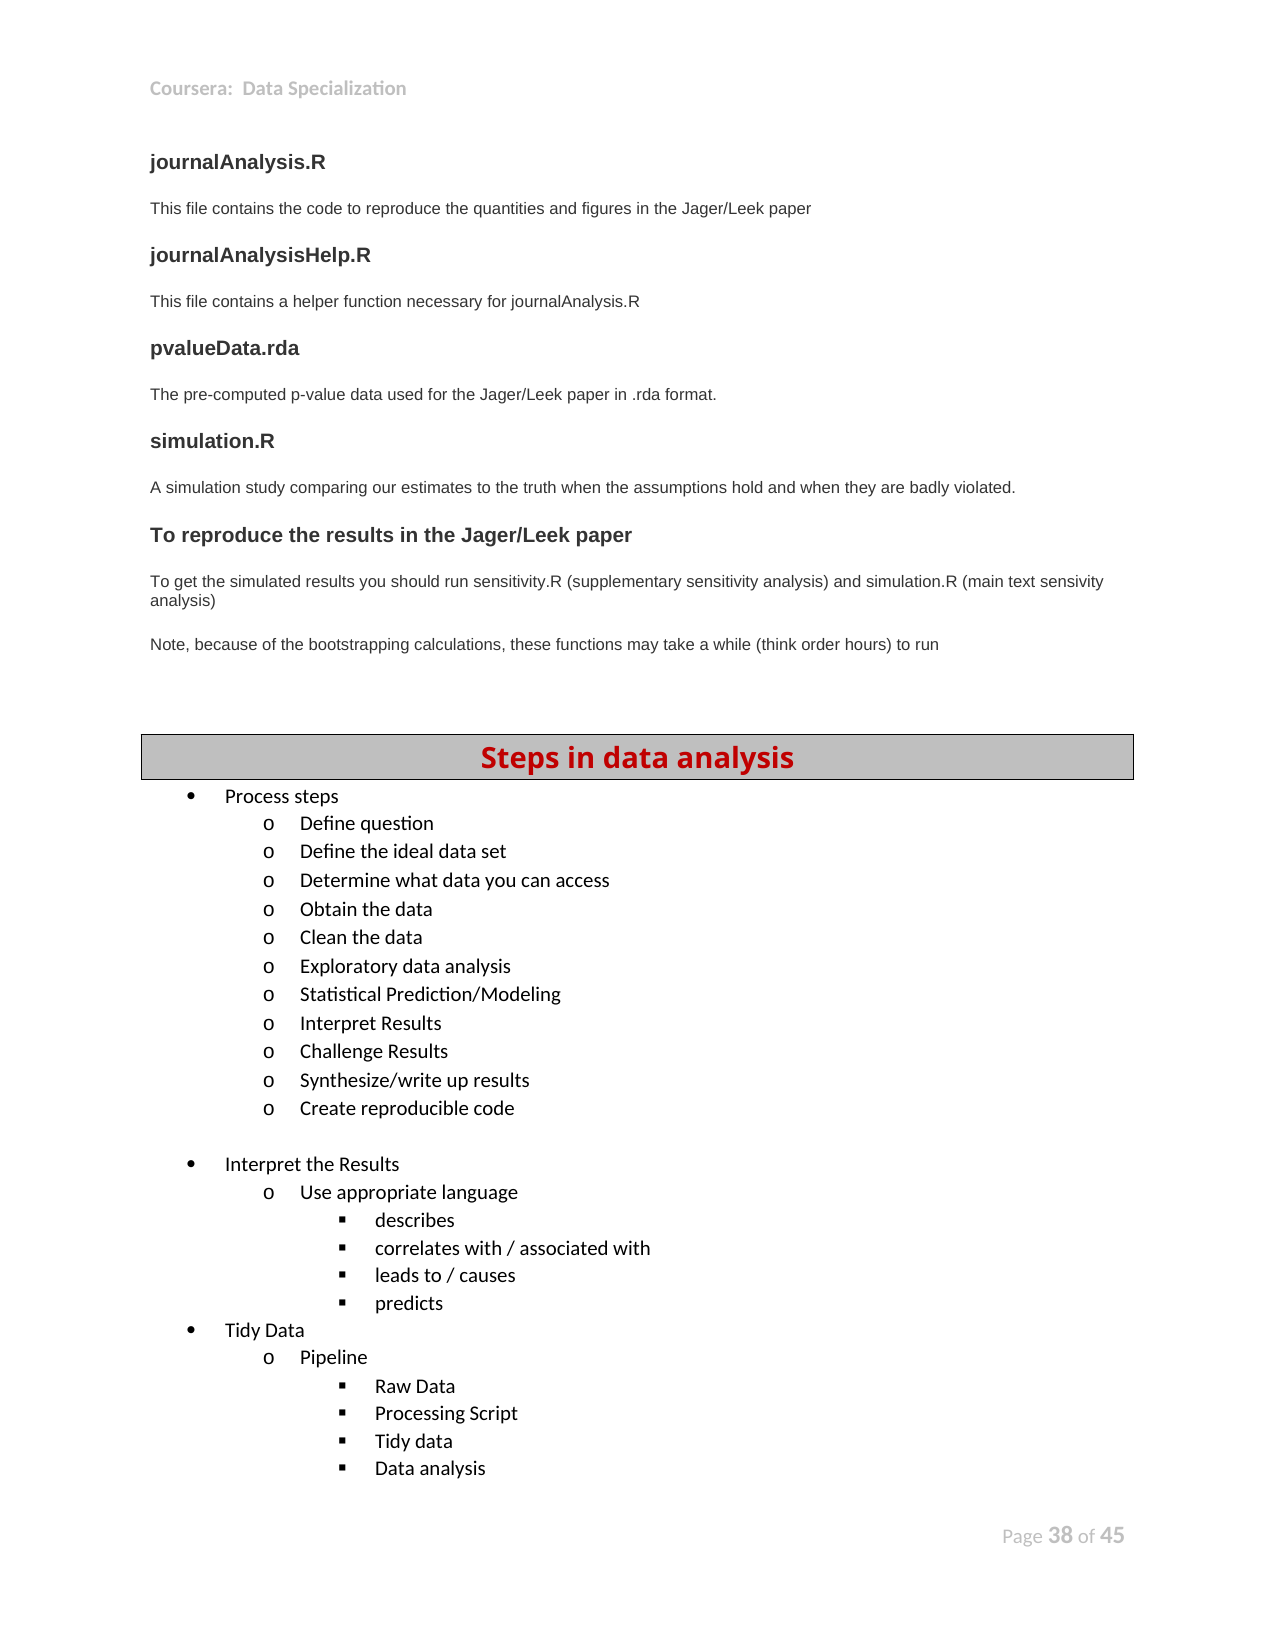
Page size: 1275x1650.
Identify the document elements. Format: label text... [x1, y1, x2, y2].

subtitle journalAnalysisHelp.R [150, 243, 1125, 267]
text Note, because of the bootstrapping calculations, these functions may take a while (think order hours) to run [150, 635, 1125, 654]
text The pre-computed p-value data used for the Jager/Leek paper in .rda format. [150, 385, 1125, 404]
subtitle journalAnalysis.R [150, 150, 1125, 174]
text This file contains a helper function necessary for journalAnalysis.R [150, 292, 1125, 311]
text To get the simulated results you should run sensitivity.R (supplementary sensitivity analysis) and simulation.R (main text sensivity analysis) [150, 571, 1125, 610]
text This file contains the code to reproduce the quantities and figures in the Jager/Leek paper [150, 199, 1125, 218]
list Pipeline [262, 1344, 1125, 1371]
subtitle simulation.R [150, 429, 1125, 453]
list Statistical Prediction/Modeling [262, 981, 1125, 1008]
list Exploratory data analysis [262, 953, 1125, 979]
list Interpret Results [262, 1010, 1125, 1036]
list Define question [262, 810, 1125, 837]
list leads to / causes [337, 1262, 1125, 1288]
subtitle pvalueData.rda [150, 336, 1125, 360]
list Process steps [187, 783, 1125, 808]
list Data analysis [337, 1455, 1125, 1481]
subtitle Steps in data analysis [142, 735, 1133, 779]
list predicts [337, 1290, 1125, 1315]
list Create reproducible code [262, 1096, 1125, 1122]
subtitle To reproduce the results in the Jager/Leek paper [150, 522, 1125, 546]
list Define the ideal data set [262, 839, 1125, 865]
list Challenge Results [262, 1038, 1125, 1065]
list describes [337, 1207, 1125, 1233]
list Raw Data [337, 1373, 1125, 1398]
list correlates with / associated with [337, 1235, 1125, 1260]
list Obtain the data [262, 896, 1125, 922]
text A simulation study comparing our estimates to the truth when the assumptions hold and when they are badly violated. [150, 478, 1125, 497]
list Clean the data [262, 924, 1125, 951]
list Synthesize/write up results [262, 1067, 1125, 1093]
list Interpret the Results [187, 1152, 1125, 1177]
list Tidy Data [187, 1317, 1125, 1342]
list Tidy data [337, 1428, 1125, 1453]
list Use appropriate language [262, 1179, 1125, 1205]
list Processing Script [337, 1400, 1125, 1426]
list Determine what data you can access [262, 867, 1125, 894]
